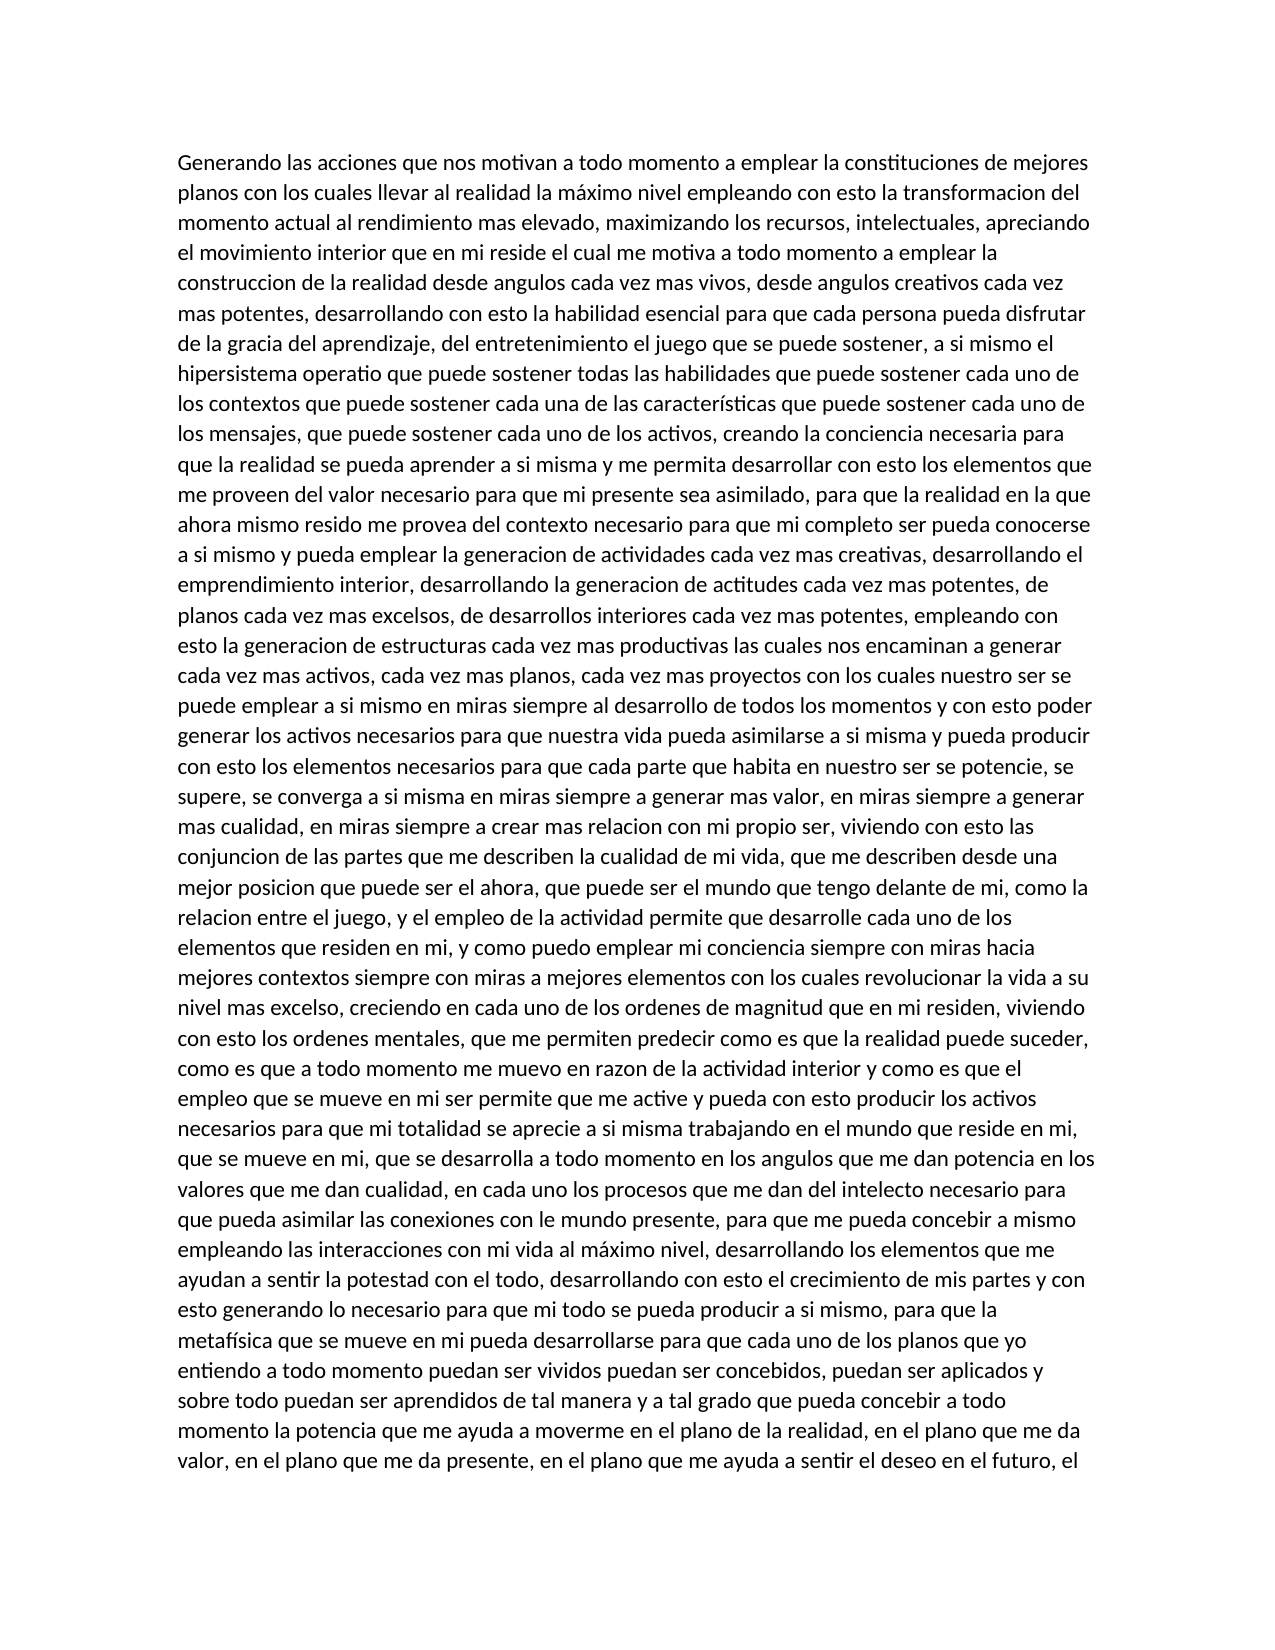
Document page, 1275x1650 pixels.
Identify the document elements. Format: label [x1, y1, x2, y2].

text [177, 148, 1098, 1474]
